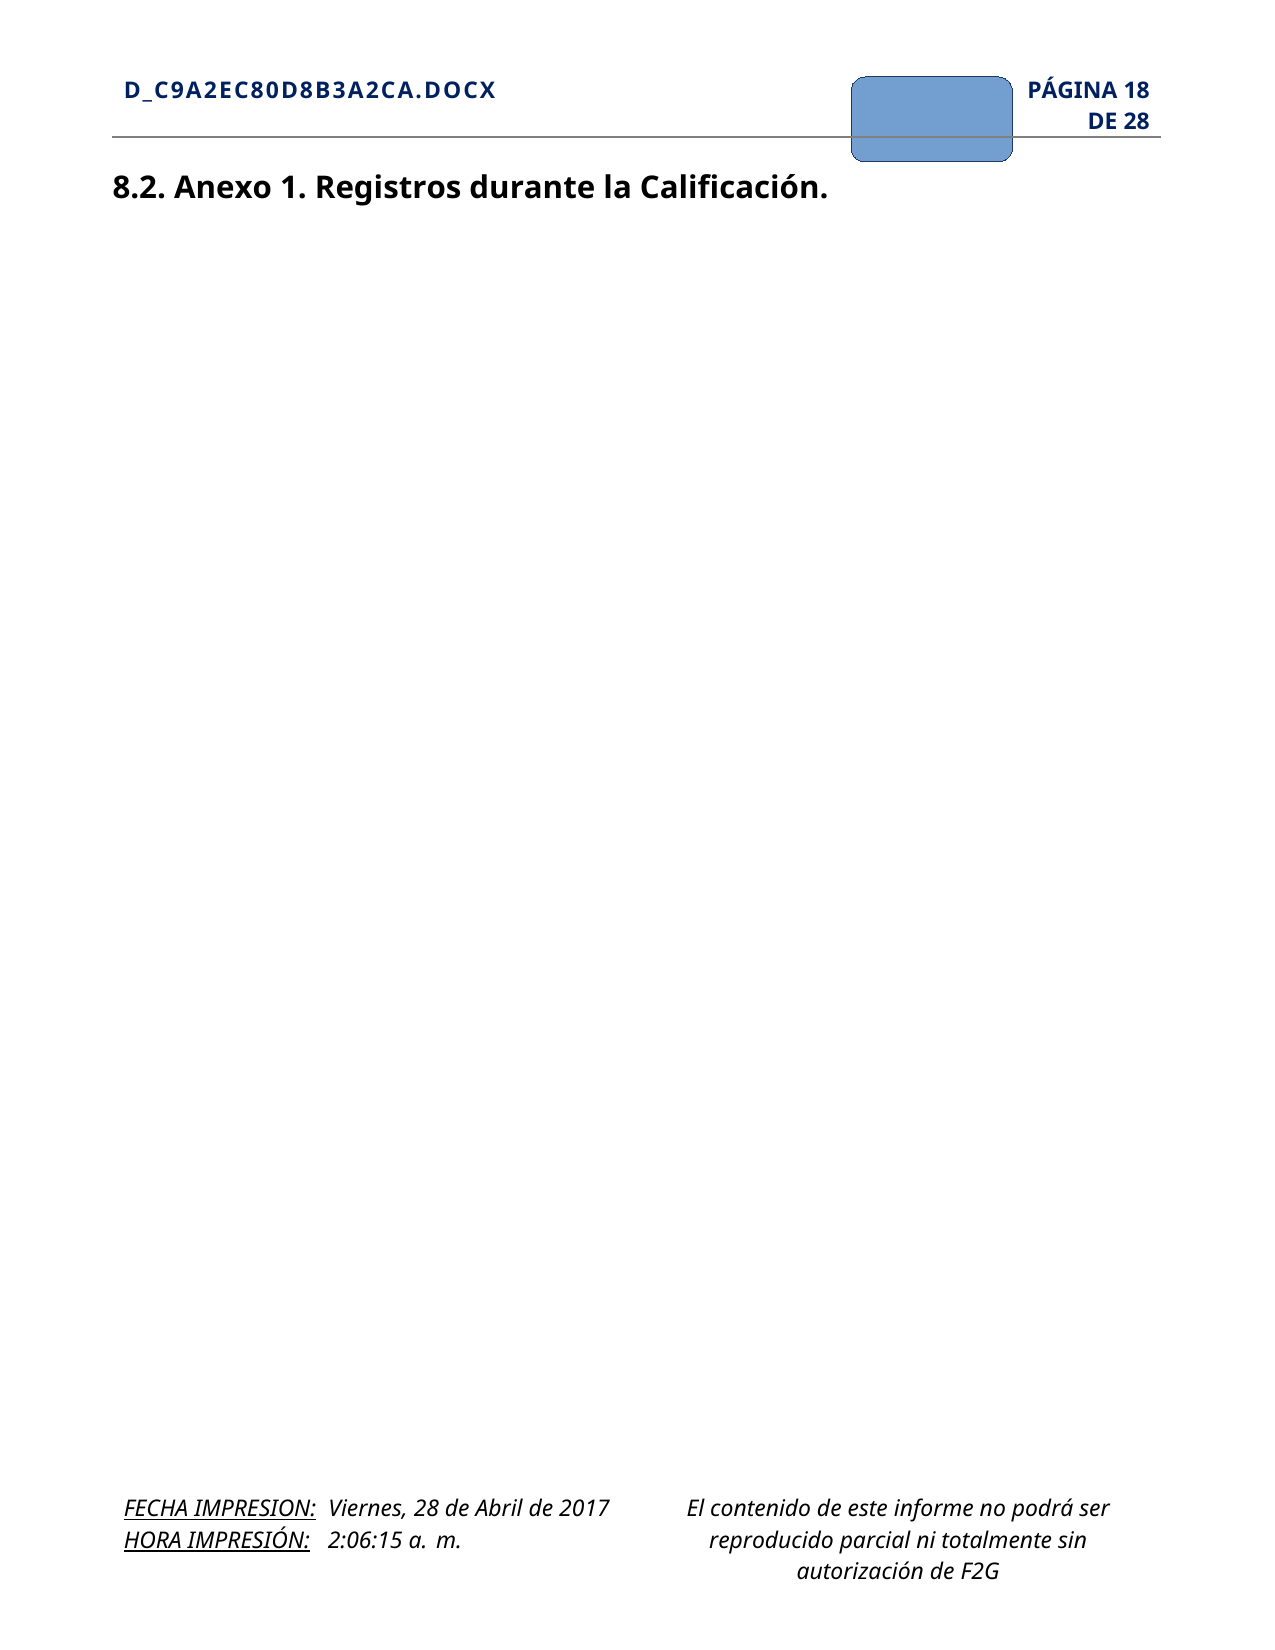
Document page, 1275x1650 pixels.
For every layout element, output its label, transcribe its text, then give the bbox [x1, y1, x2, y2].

list 8.2. Anexo 1. Registros durante la Calificación. [112, 165, 1163, 208]
